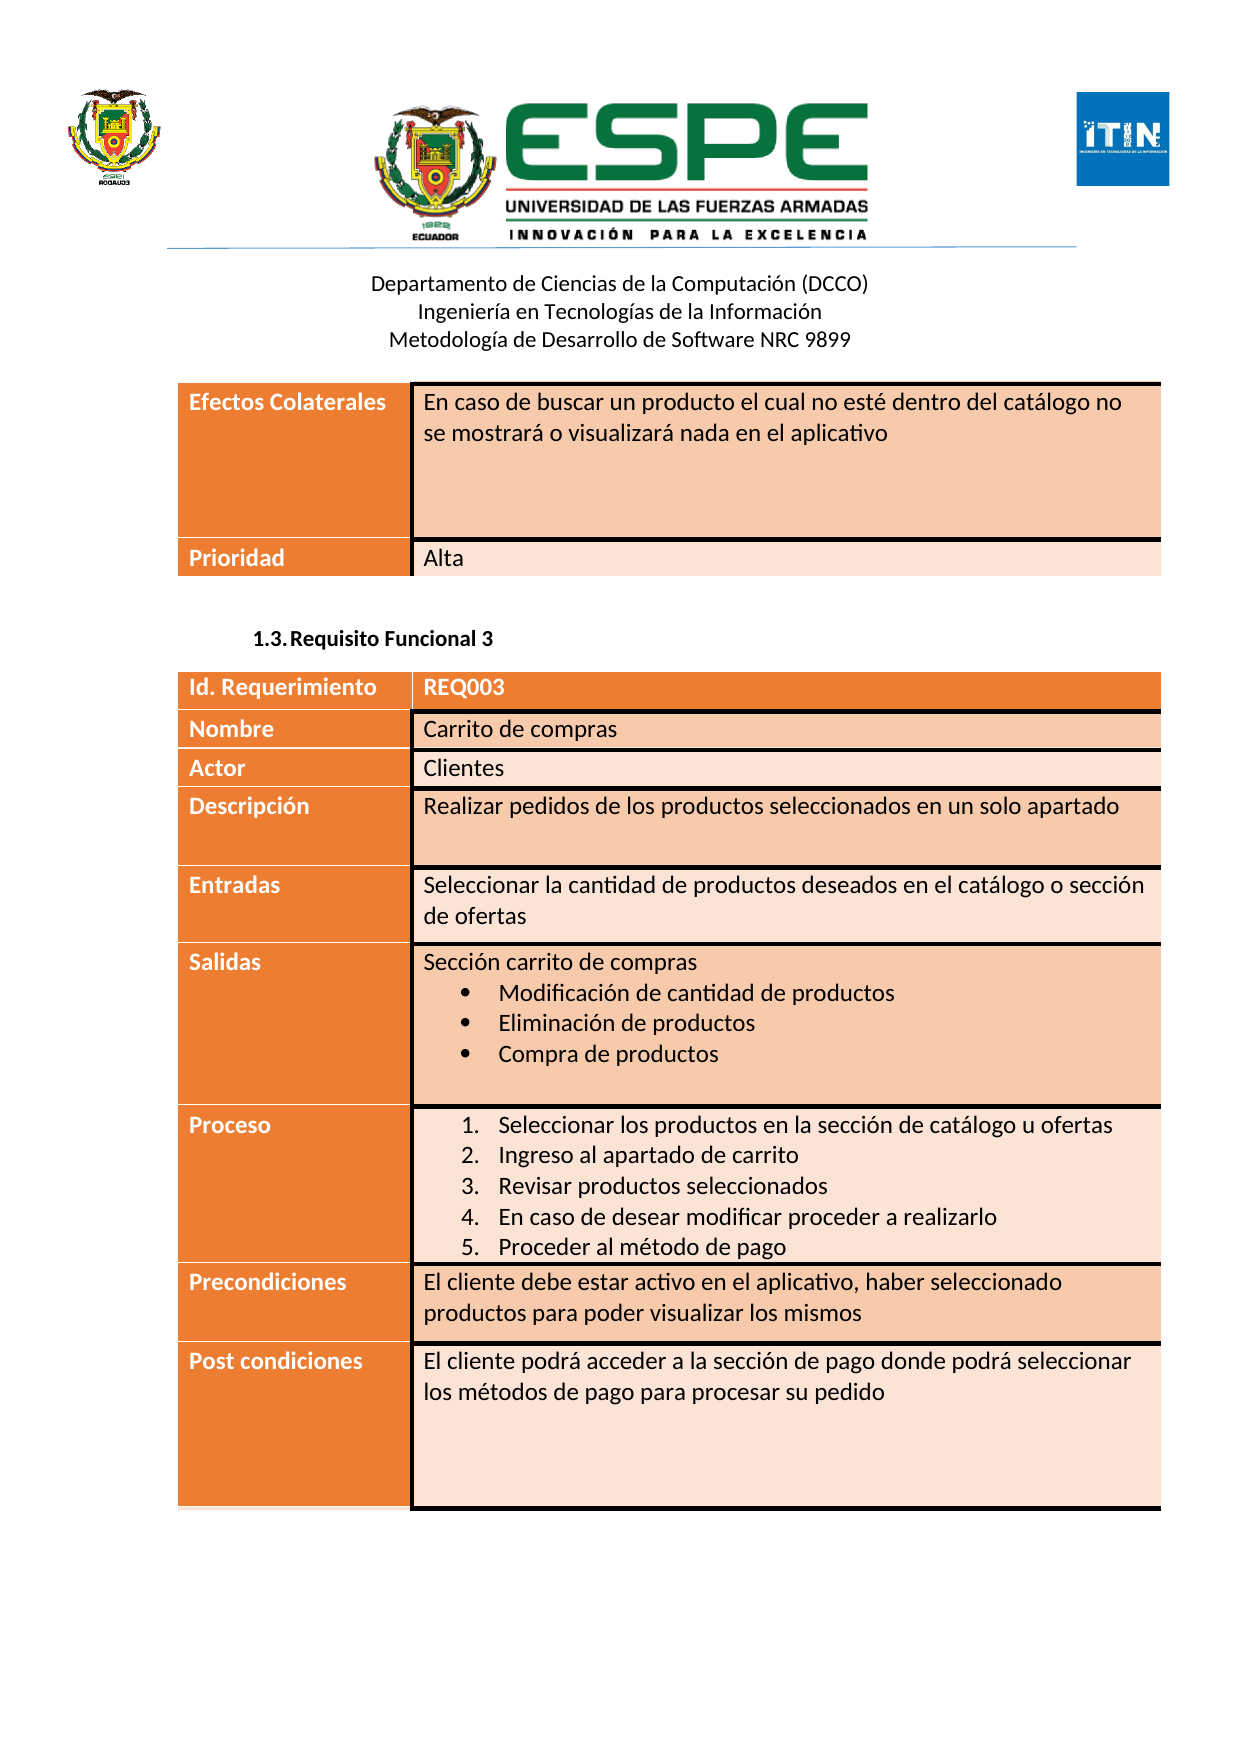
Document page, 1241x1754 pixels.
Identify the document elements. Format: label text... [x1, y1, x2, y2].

list Requisito Funcional 3 [252, 624, 1063, 652]
table_header REQ003 [413, 672, 1161, 709]
table_cell Nombre [178, 710, 410, 747]
table_cell Precondiciones [178, 1263, 410, 1341]
table_cell Sección carrito de compras Modificación de cantidad de productos Eliminación de productos Compra de productos [414, 946, 1161, 1104]
table_cell Alta [414, 542, 1161, 576]
table_cell Efectos Colaterales [178, 383, 410, 537]
table_cell El cliente podrá acceder a la sección de pago donde podrá seleccionar los métodos de pago para procesar su pedido [414, 1346, 1161, 1506]
table_cell En caso de buscar un producto el cual no esté dentro del catálogo no se mostrará o visualizará nada en el aplicativo [414, 386, 1161, 537]
table_cell Realizar pedidos de los productos seleccionados en un solo apartado [414, 791, 1161, 865]
table_cell Seleccionar la cantidad de productos deseados en el catálogo o sección de ofertas [414, 870, 1161, 942]
table_cell Entradas [178, 866, 410, 942]
table_header Id. Requerimiento [178, 672, 412, 709]
picture [359, 73, 882, 270]
table_cell Clientes [414, 752, 1161, 786]
picture [61, 88, 168, 185]
table_cell Proceso [178, 1105, 410, 1262]
table_cell Carrito de compras [414, 714, 1161, 747]
table_cell Seleccionar los productos en la sección de catálogo u ofertas Ingreso al apartado de carrito Revisar productos seleccionados En caso de desear modificar proceder a realizarlo Proceder al método de pago [414, 1109, 1161, 1262]
table_cell Actor [178, 749, 410, 786]
table_cell Descripción [178, 787, 410, 865]
picture [1076, 92, 1170, 186]
table_cell Prioridad [178, 538, 410, 576]
table_cell El cliente debe estar activo en el aplicativo, haber seleccionado productos para poder visualizar los mismos [414, 1266, 1161, 1341]
table_cell Post condiciones [178, 1342, 410, 1506]
table_cell Salidas [178, 943, 410, 1104]
